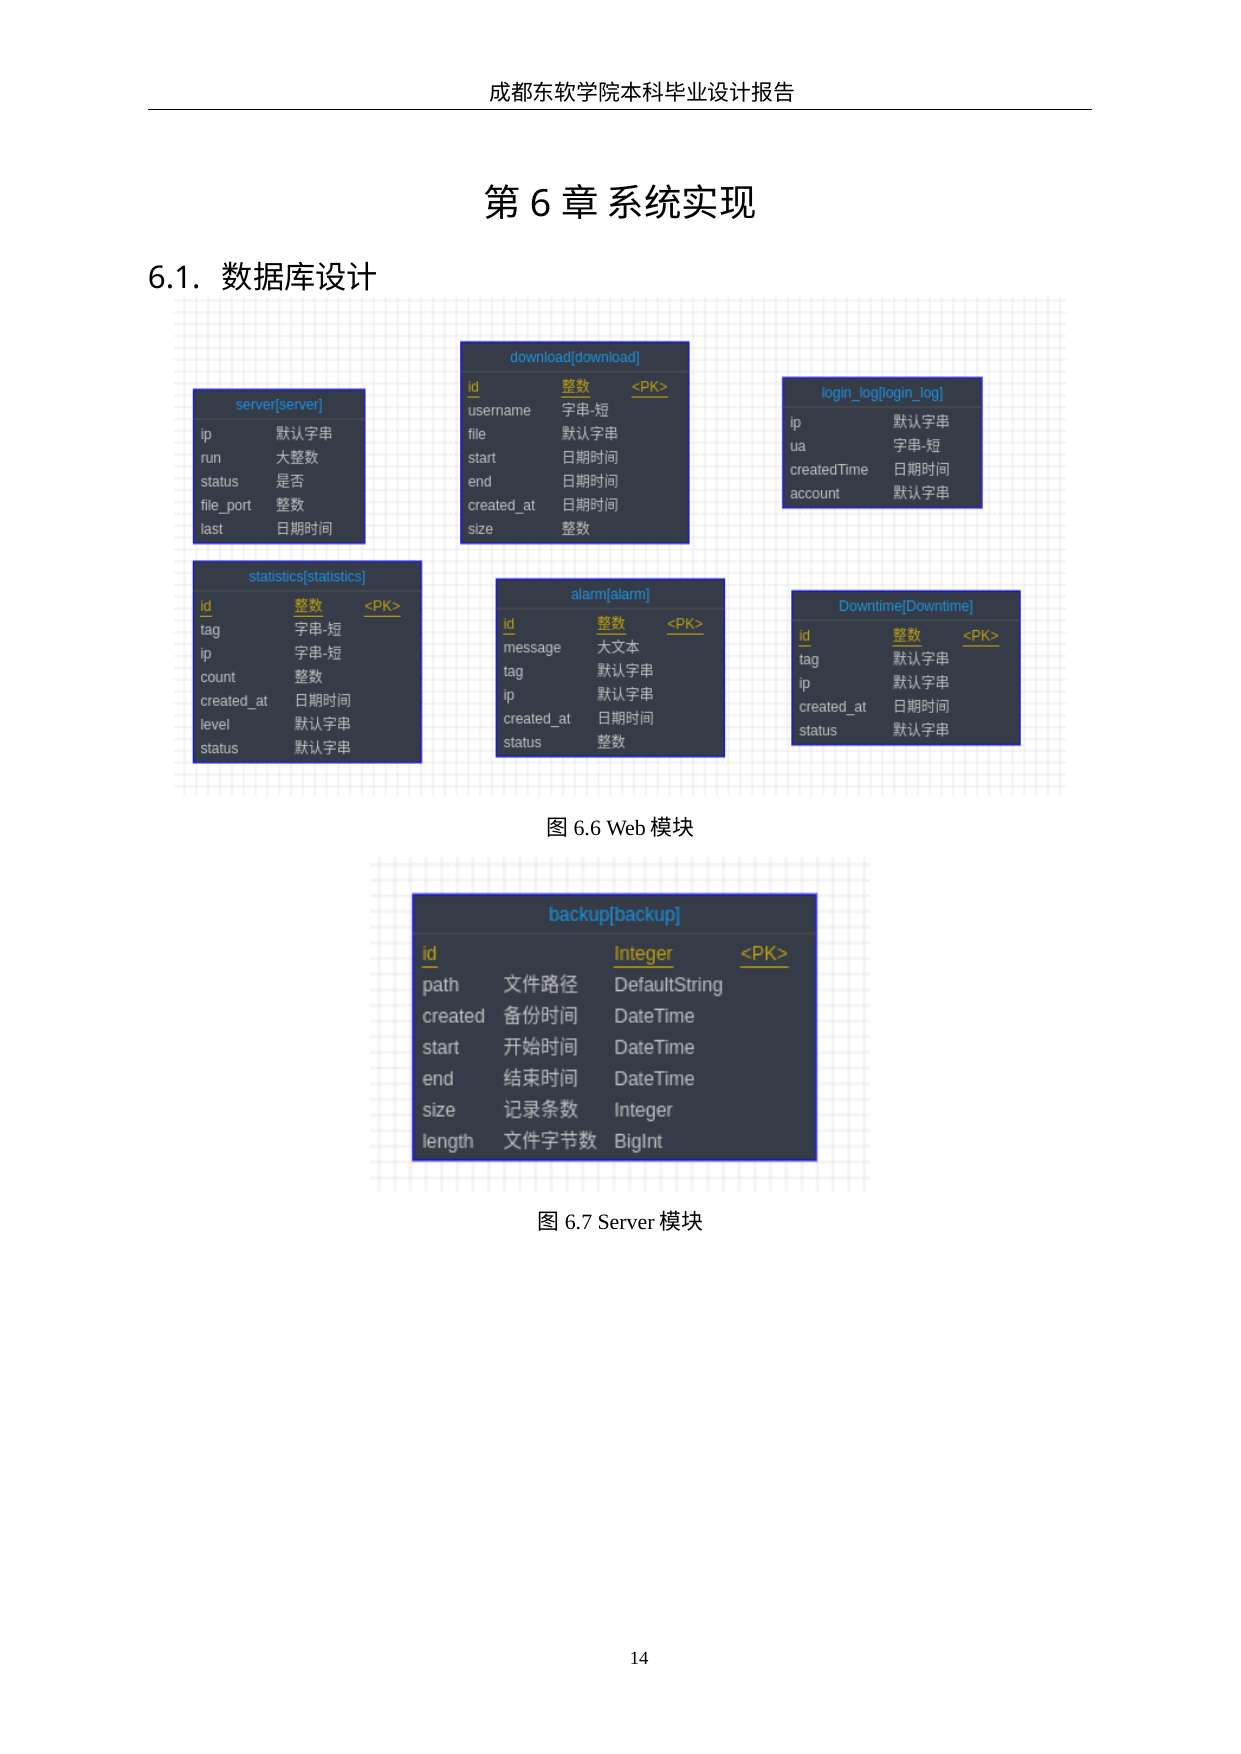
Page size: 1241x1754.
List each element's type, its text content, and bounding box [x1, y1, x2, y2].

picture [370, 857, 870, 1192]
picture [174, 297, 1067, 796]
subtitle 数据库设计 [148, 252, 1092, 298]
subtitle 系统实现 [148, 173, 1092, 227]
